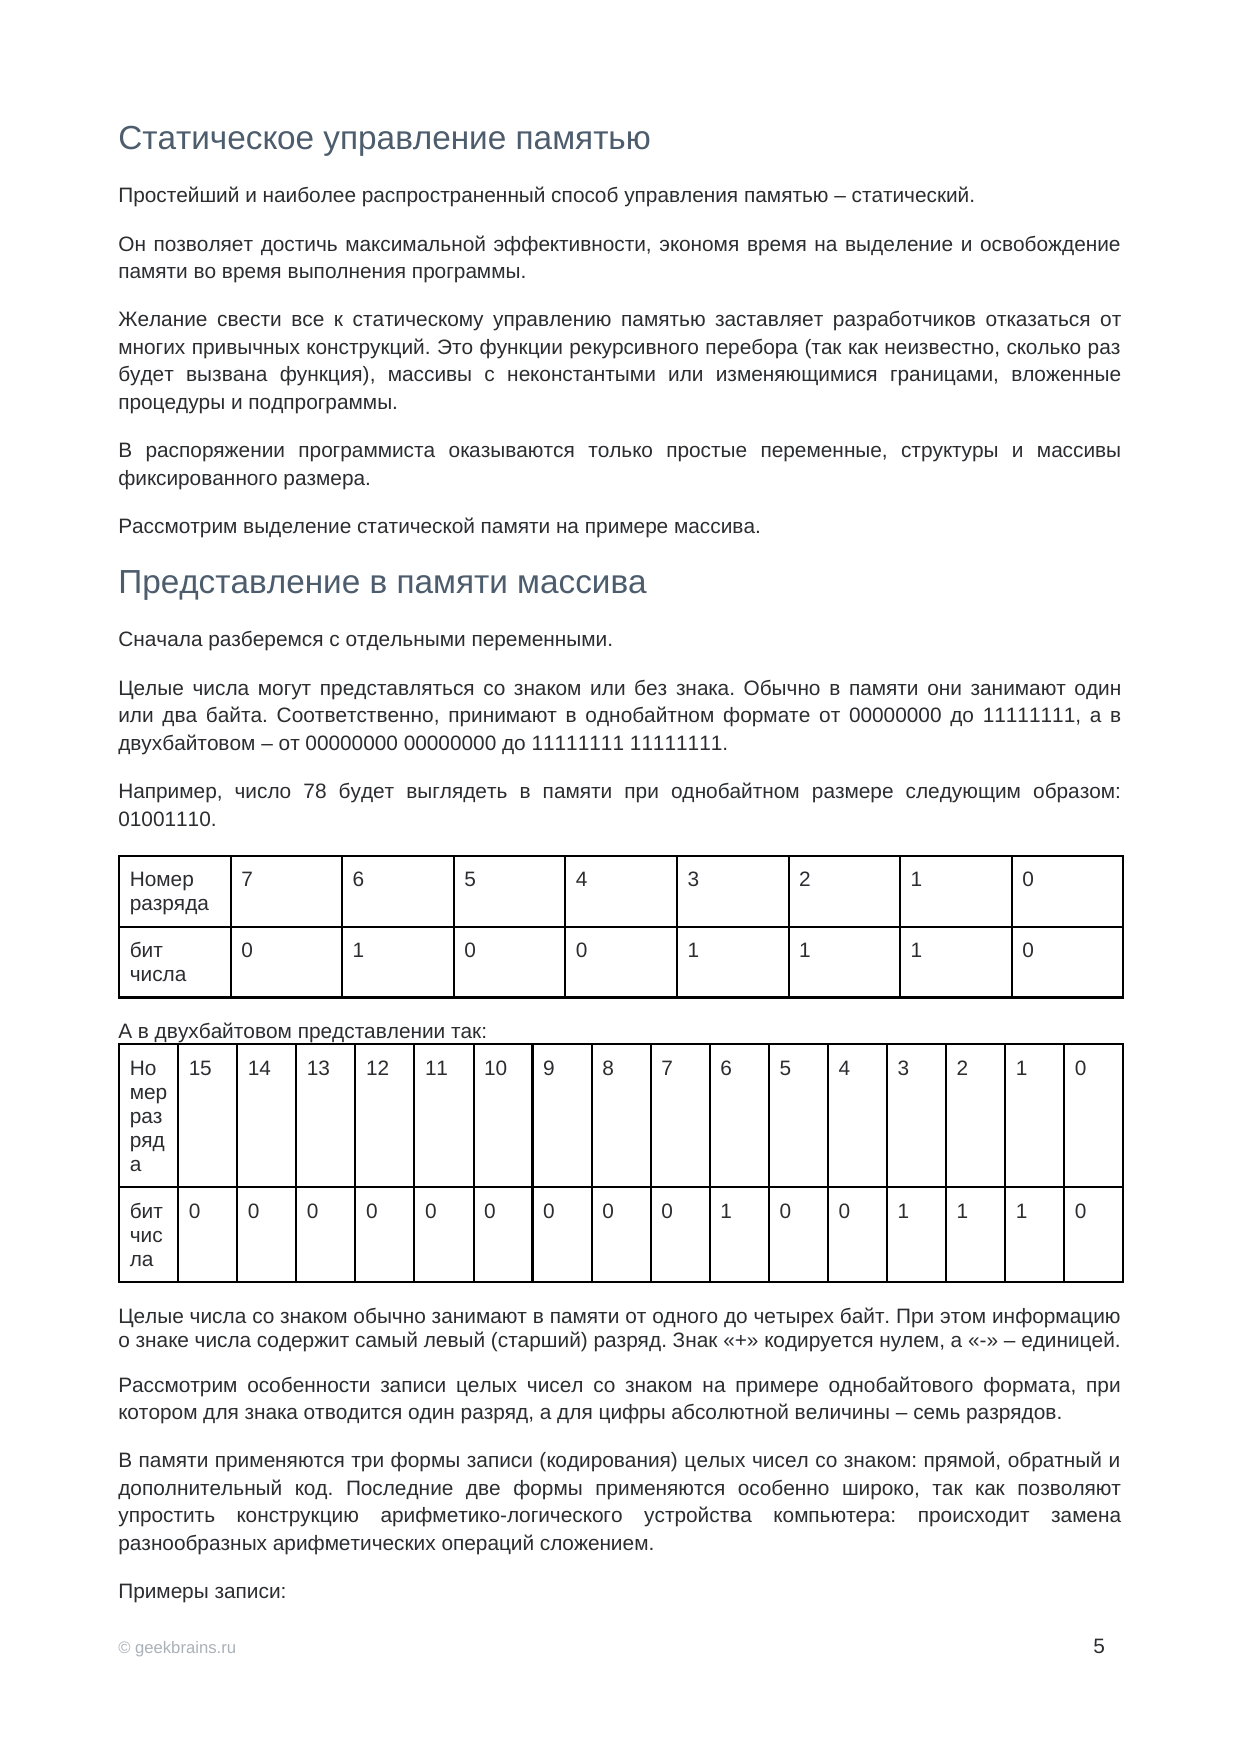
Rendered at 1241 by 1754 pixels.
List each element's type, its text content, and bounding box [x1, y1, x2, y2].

text Желание свести все к статическому управлению памятью заставляет разработчиков отказаться от многих привычных конструкций. Это функции рекурсивного перебора (так как неизвестно, сколько раз будет вызвана функция), массивы с неконстантыми или изменяющимися границами, вложенные процедуры и подпрограммы. [118, 307, 1122, 414]
text Целые числа со знаком обычно занимают в памяти от одного до четырех байт. При этом информацию о знаке числа содержит самый левый (старший) разряд. Знак «+» кодируется нулем, а «-» – единицей. [118, 1304, 1122, 1352]
table_header 13 [297, 1045, 354, 1186]
table_cell 0 [1065, 1188, 1122, 1281]
table_cell 1 [1006, 1188, 1063, 1281]
table_header 3 [678, 857, 788, 926]
table_header 0 [1065, 1045, 1122, 1186]
table_cell 0 [475, 1188, 531, 1281]
table_header 9 [534, 1045, 591, 1186]
table_header 10 [475, 1045, 531, 1186]
table_header 7 [232, 857, 341, 926]
table_cell 0 [232, 928, 341, 996]
table_header 15 [179, 1045, 236, 1186]
table_cell 0 [829, 1188, 886, 1281]
table_cell 0 [356, 1188, 413, 1281]
table_header 1 [1006, 1045, 1063, 1186]
text А в двухбайтовом представлении так: [118, 1019, 1122, 1043]
table_cell 0 [297, 1188, 354, 1281]
table_cell бит числа [120, 928, 230, 996]
table_header 1 [901, 857, 1011, 926]
table_cell 0 [415, 1188, 473, 1281]
table_cell 1 [901, 928, 1011, 996]
table_cell 0 [770, 1188, 827, 1281]
text Простейший и наиболее распространенный способ управления памятью – статический. [118, 183, 1122, 207]
table_cell 0 [179, 1188, 236, 1281]
table_header 8 [593, 1045, 650, 1186]
table_header 7 [652, 1045, 709, 1186]
table_cell 1 [947, 1188, 1004, 1281]
table_header 2 [790, 857, 899, 926]
table_cell 1 [888, 1188, 945, 1281]
text В распоряжении программиста оказываются только простые переменные, структуры и массивы фиксированного размера. [118, 438, 1122, 489]
text Например, число 78 будет выглядеть в памяти при однобайтном размере следующим образом: 01001110. [118, 779, 1122, 830]
table_header Номер разряда [120, 1045, 177, 1186]
text В памяти применяются три формы записи (кодирования) целых чисел со знаком: прямой, обратный и дополнительный код. Последние две формы применяются особенно широко, так как позволяют упростить конструкцию арифметико-логического устройства компьютера: происходит замена разнообразных арифметических операций сложением. [118, 1448, 1122, 1555]
table_cell 1 [343, 928, 453, 996]
table_header 0 [1013, 857, 1122, 926]
table_header 2 [947, 1045, 1004, 1186]
text Рассмотрим особенности записи целых чисел со знаком на примере однобайтового формата, при котором для знака отводится один разряд, а для цифры абсолютной величины – семь разрядов. [118, 1372, 1122, 1424]
table_header 5 [455, 857, 564, 926]
table_cell 0 [534, 1188, 591, 1281]
text Сначала разберемся с отдельными переменными. [118, 627, 1122, 651]
table_cell 1 [790, 928, 899, 996]
table_cell бит числа [120, 1188, 177, 1281]
text Рассмотрим выделение статической памяти на примере массива. [118, 514, 1122, 538]
table_header 4 [566, 857, 676, 926]
table_cell 0 [238, 1188, 295, 1281]
table_cell 1 [678, 928, 788, 996]
table_header 11 [415, 1045, 473, 1186]
subtitle Представление в памяти массива [118, 562, 1122, 601]
table_header 6 [343, 857, 453, 926]
table_header 6 [711, 1045, 768, 1186]
text Он позволяет достичь максимальной эффективности, экономя время на выделение и освобождение памяти во время выполнения программы. [118, 231, 1122, 283]
text Примеры записи: [118, 1579, 1122, 1603]
table_header 3 [888, 1045, 945, 1186]
table_header 5 [770, 1045, 827, 1186]
table_cell 1 [711, 1188, 768, 1281]
table_cell 0 [593, 1188, 650, 1281]
table_cell 0 [455, 928, 564, 996]
table_header Номер разряда [120, 857, 230, 926]
table_cell 0 [652, 1188, 709, 1281]
text Целые числа могут представляться со знаком или без знака. Обычно в памяти они занимают один или два байта. Соответственно, принимают в однобайтном формате от 00000000 до 11111111, а в двухбайтовом – от 00000000 00000000 до 11111111 11111111. [118, 676, 1122, 754]
table_header 14 [238, 1045, 295, 1186]
table_header 12 [356, 1045, 413, 1186]
table_header 4 [829, 1045, 886, 1186]
table_cell 0 [1013, 928, 1122, 996]
table_cell 0 [566, 928, 676, 996]
subtitle Статическое управление памятью [118, 118, 1122, 156]
